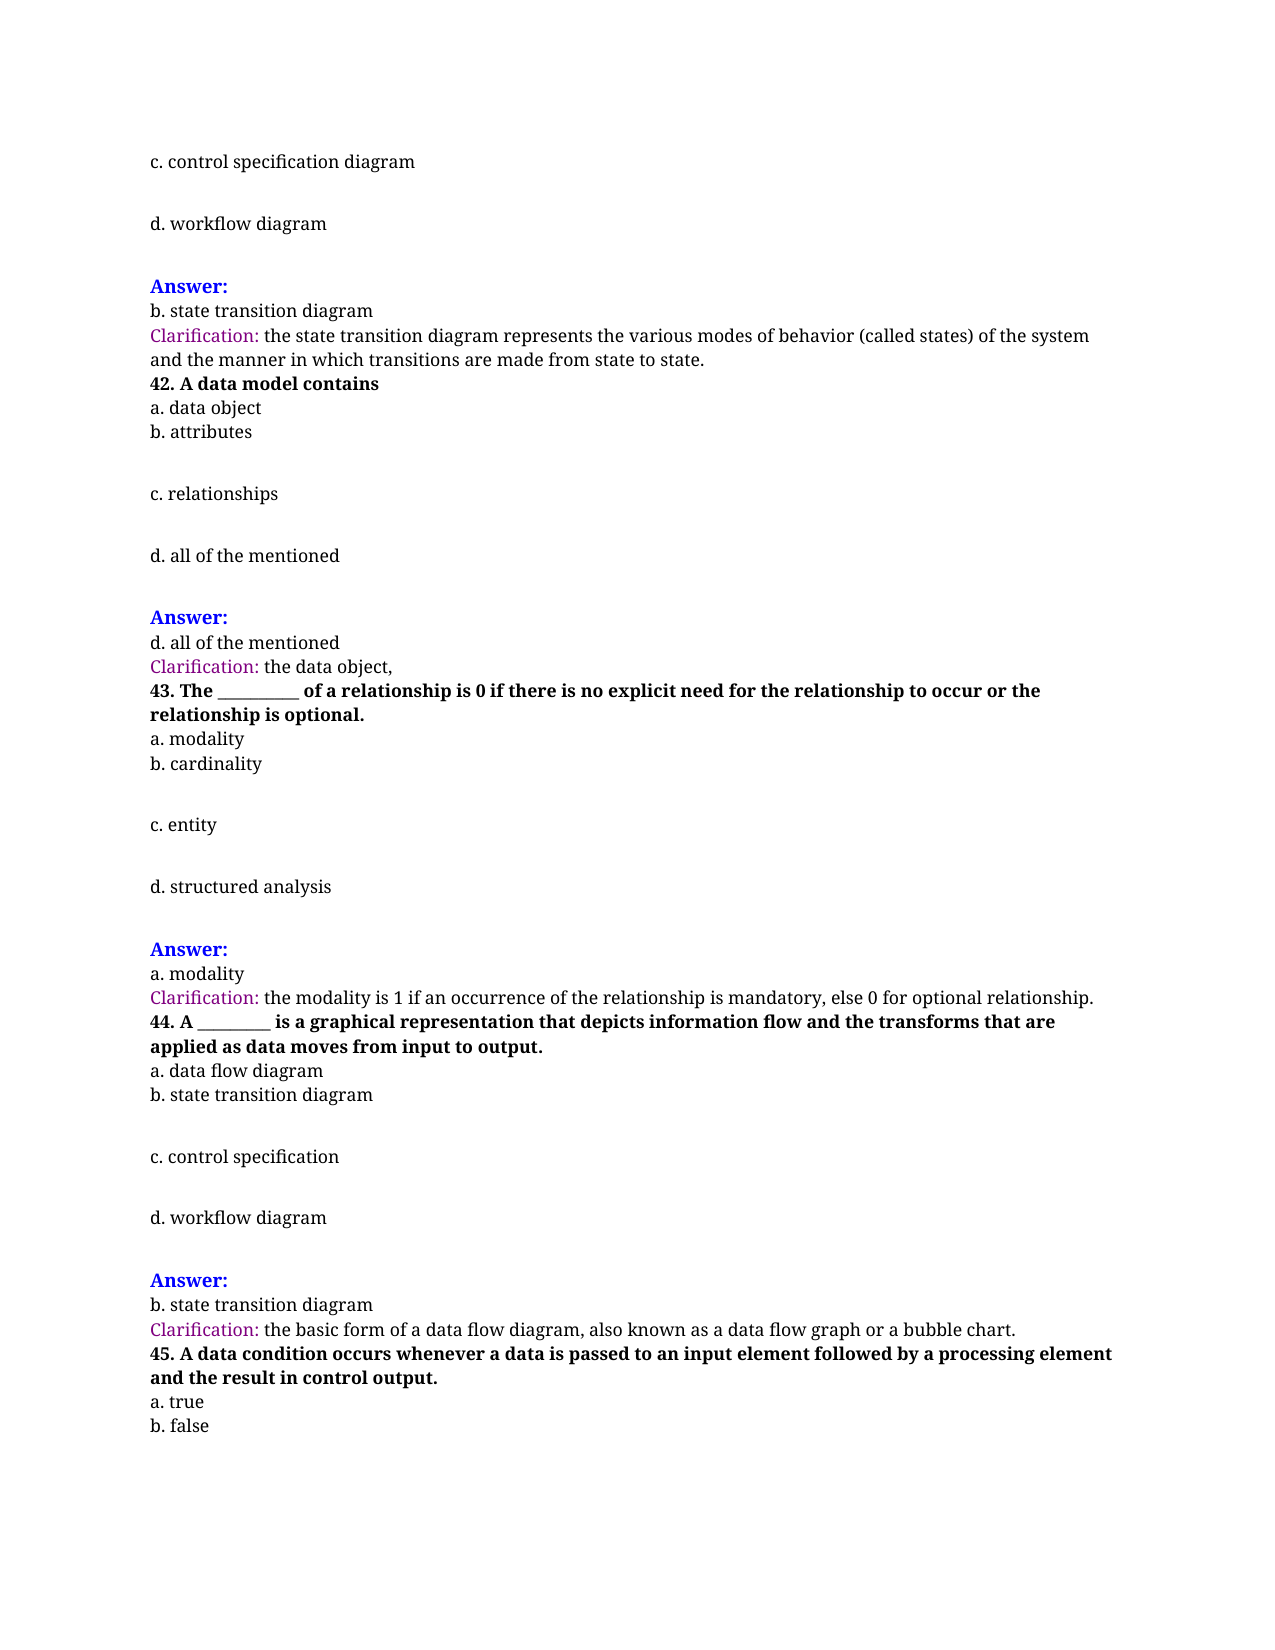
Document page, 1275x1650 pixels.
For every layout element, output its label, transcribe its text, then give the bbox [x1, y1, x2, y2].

text Answer: d. all of the mentioned Clarification: the data object, [150, 605, 1125, 678]
text d. workflow diagram [150, 1206, 1125, 1230]
text Answer: b. state transition diagram Clarification: the state transition diagram represents the various modes of behavior (called states) of the system and the manner in which transitions are made from state to state. [150, 273, 1125, 371]
text c. control specification diagram [150, 150, 1125, 174]
text b. cardinality [150, 751, 1125, 775]
text d. workflow diagram [150, 212, 1125, 236]
text b. false [150, 1414, 1125, 1438]
text d. structured analysis [150, 874, 1125, 898]
text b. attributes [150, 420, 1125, 444]
text c. entity [150, 813, 1125, 837]
text c. control specification [150, 1144, 1125, 1168]
text Answer: a. modality Clarification: the modality is 1 if an occurrence of the relationship is mandatory, else 0 for optional relationship. [150, 936, 1125, 1010]
text Answer: b. state transition diagram Clarification: the basic form of a data flow diagram, also known as a data flow graph or a bubble chart. [150, 1267, 1125, 1341]
text 43. The __________ of a relationship is 0 if there is no explicit need for the relationship to occur or the relationship is optional. a. modality [150, 678, 1125, 751]
text c. relationships [150, 481, 1125, 506]
text d. all of the mentioned [150, 543, 1125, 567]
text 44. A _________ is a graphical representation that depicts information flow and the transforms that are applied as data moves from input to output. a. data flow diagram [150, 1010, 1125, 1082]
text 45. A data condition occurs whenever a data is passed to an input element followed by a processing element and the result in control output. a. true [150, 1341, 1125, 1414]
text 42. A data model contains a. data object [150, 371, 1125, 420]
text b. state transition diagram [150, 1082, 1125, 1107]
